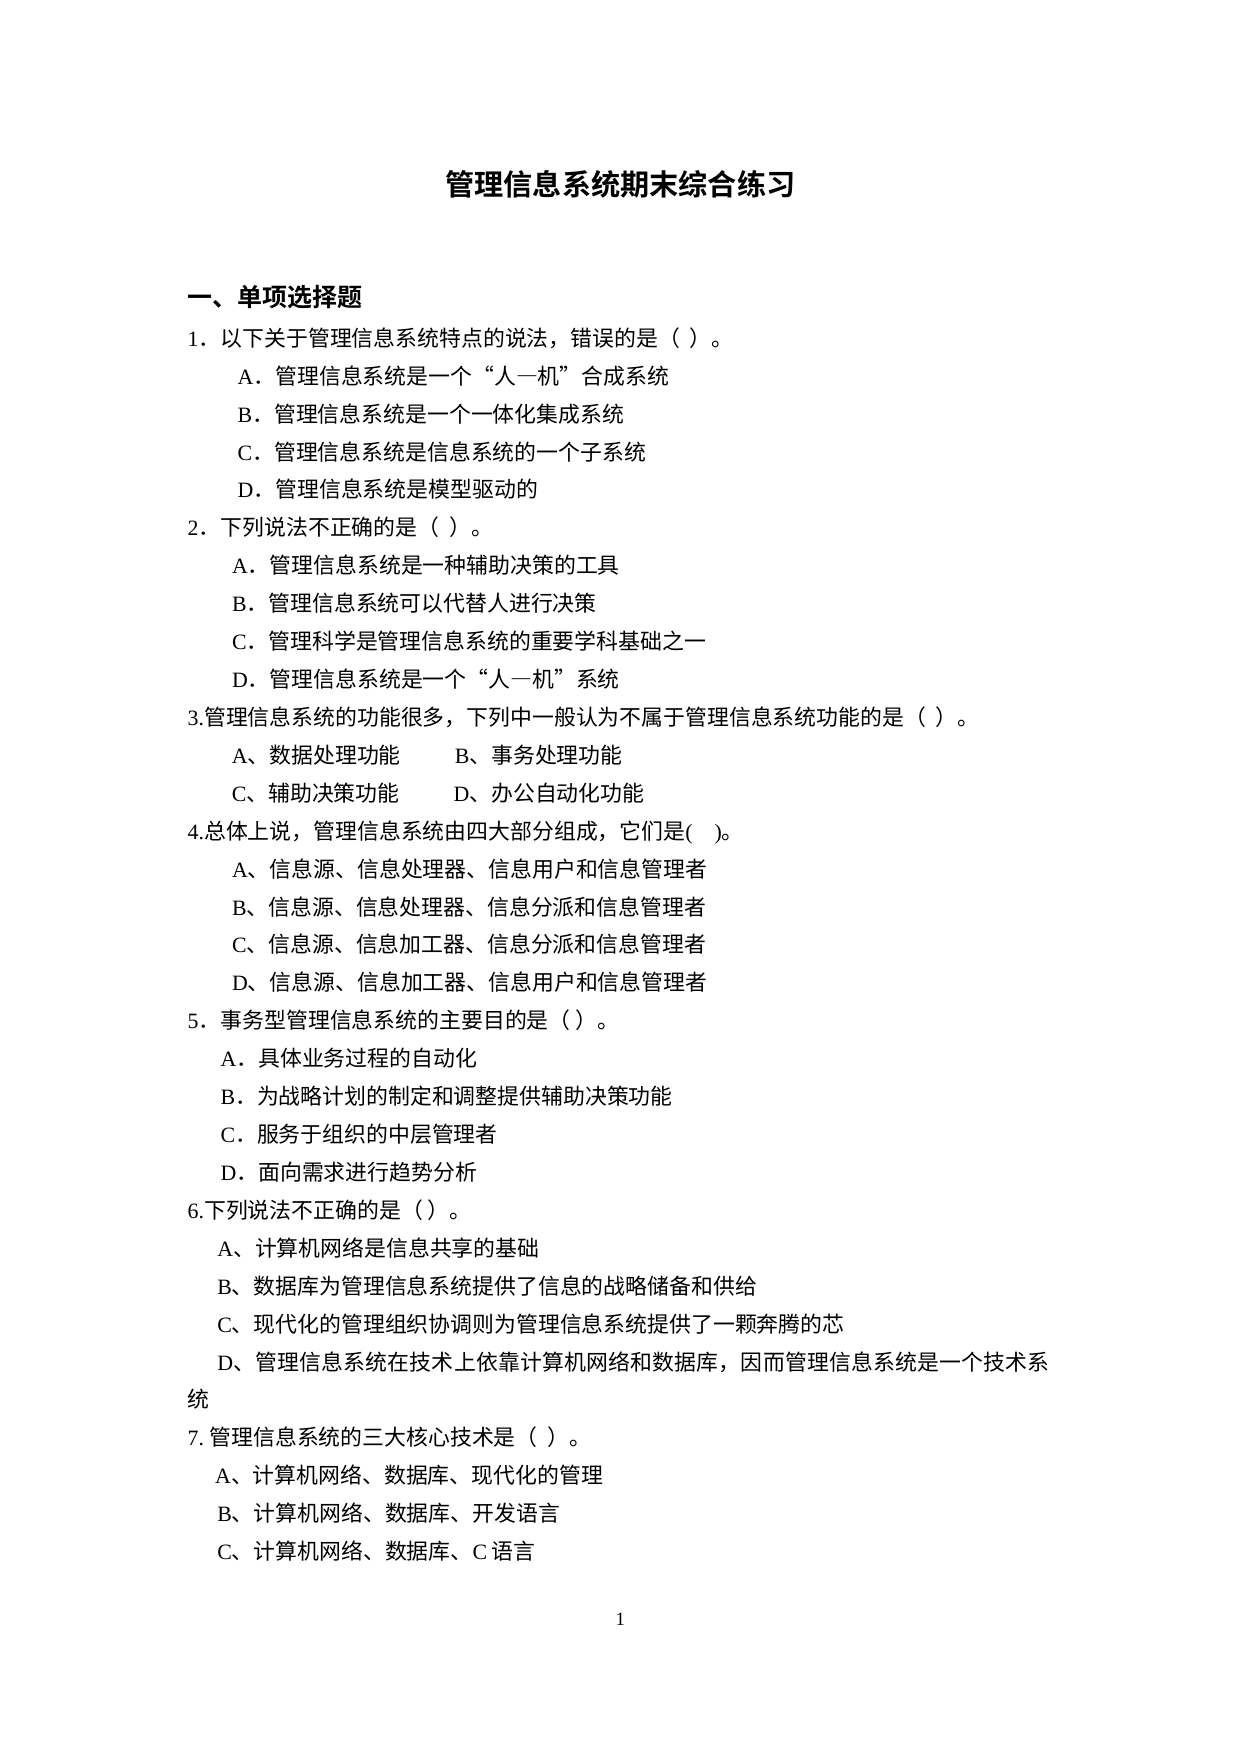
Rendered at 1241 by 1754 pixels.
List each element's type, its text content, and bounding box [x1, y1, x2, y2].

text 2．下列说法不正确的是（ ）。 [187, 510, 1053, 542]
text C、信息源、信息加工器、信息分派和信息管理者 [232, 927, 1053, 959]
text C、计算机网络、数据库、C语言 [187, 1534, 1053, 1566]
text A、计算机网络是信息共享的基础 [187, 1231, 1053, 1262]
text 6.下列说法不正确的是（ ）。 [187, 1193, 1053, 1224]
text B、信息源、信息处理器、信息分派和信息管理者 [232, 889, 1053, 921]
text D．管理信息系统是一个“人—机”系统 [232, 662, 1053, 694]
text 7. 管理信息系统的三大核心技术是（ ）。 [187, 1420, 1053, 1452]
text 管理信息系统期末综合练习 [187, 162, 1053, 204]
text A．管理信息系统是一个“人—机”合成系统 [187, 359, 1053, 390]
text A、信息源、信息处理器、信息用户和信息管理者 [232, 852, 1053, 883]
text C、辅助决策功能 D、办公自动化功能 [187, 776, 1053, 807]
text 5．事务型管理信息系统的主要目的是（ ）。 [187, 1003, 1053, 1035]
text 1．以下关于管理信息系统特点的说法，错误的是（ ）。 [187, 321, 1053, 352]
text A．管理信息系统是一种辅助决策的工具 [232, 548, 1053, 580]
text 4.总体上说，管理信息系统由四大部分组成，它们是( )。 [187, 814, 1053, 845]
text B．管理信息系统是一个一体化集成系统 [187, 397, 1053, 428]
text D．面向需求进行趋势分析 [220, 1155, 1053, 1187]
text B．为战略计划的制定和调整提供辅助决策功能 [220, 1079, 1053, 1111]
text C．服务于组织的中层管理者 [220, 1117, 1053, 1149]
text B、计算机网络、数据库、开发语言 [187, 1496, 1053, 1528]
text D、管理信息系统在技术上依靠计算机网络和数据库，因而管理信息系统是一个技术系统 [187, 1344, 1053, 1414]
text A、计算机网络、数据库、现代化的管理 [187, 1458, 1053, 1490]
text C．管理科学是管理信息系统的重要学科基础之一 [232, 624, 1053, 656]
text 一、单项选择题 [187, 277, 1053, 314]
text C．管理信息系统是信息系统的一个子系统 [187, 434, 1053, 466]
text A、数据处理功能 B、事务处理功能 [187, 738, 1053, 769]
text B．管理信息系统可以代替人进行决策 [232, 586, 1053, 618]
text D、信息源、信息加工器、信息用户和信息管理者 [232, 965, 1053, 997]
text 3.管理信息系统的功能很多，下列中一般认为不属于管理信息系统功能的是（ ）。 [187, 700, 1053, 732]
text B、数据库为管理信息系统提供了信息的战略储备和供给 [187, 1269, 1053, 1300]
text A．具体业务过程的自动化 [220, 1041, 1053, 1073]
text D．管理信息系统是模型驱动的 [187, 472, 1053, 504]
text C、现代化的管理组织协调则为管理信息系统提供了一颗奔腾的芯 [187, 1307, 1053, 1338]
